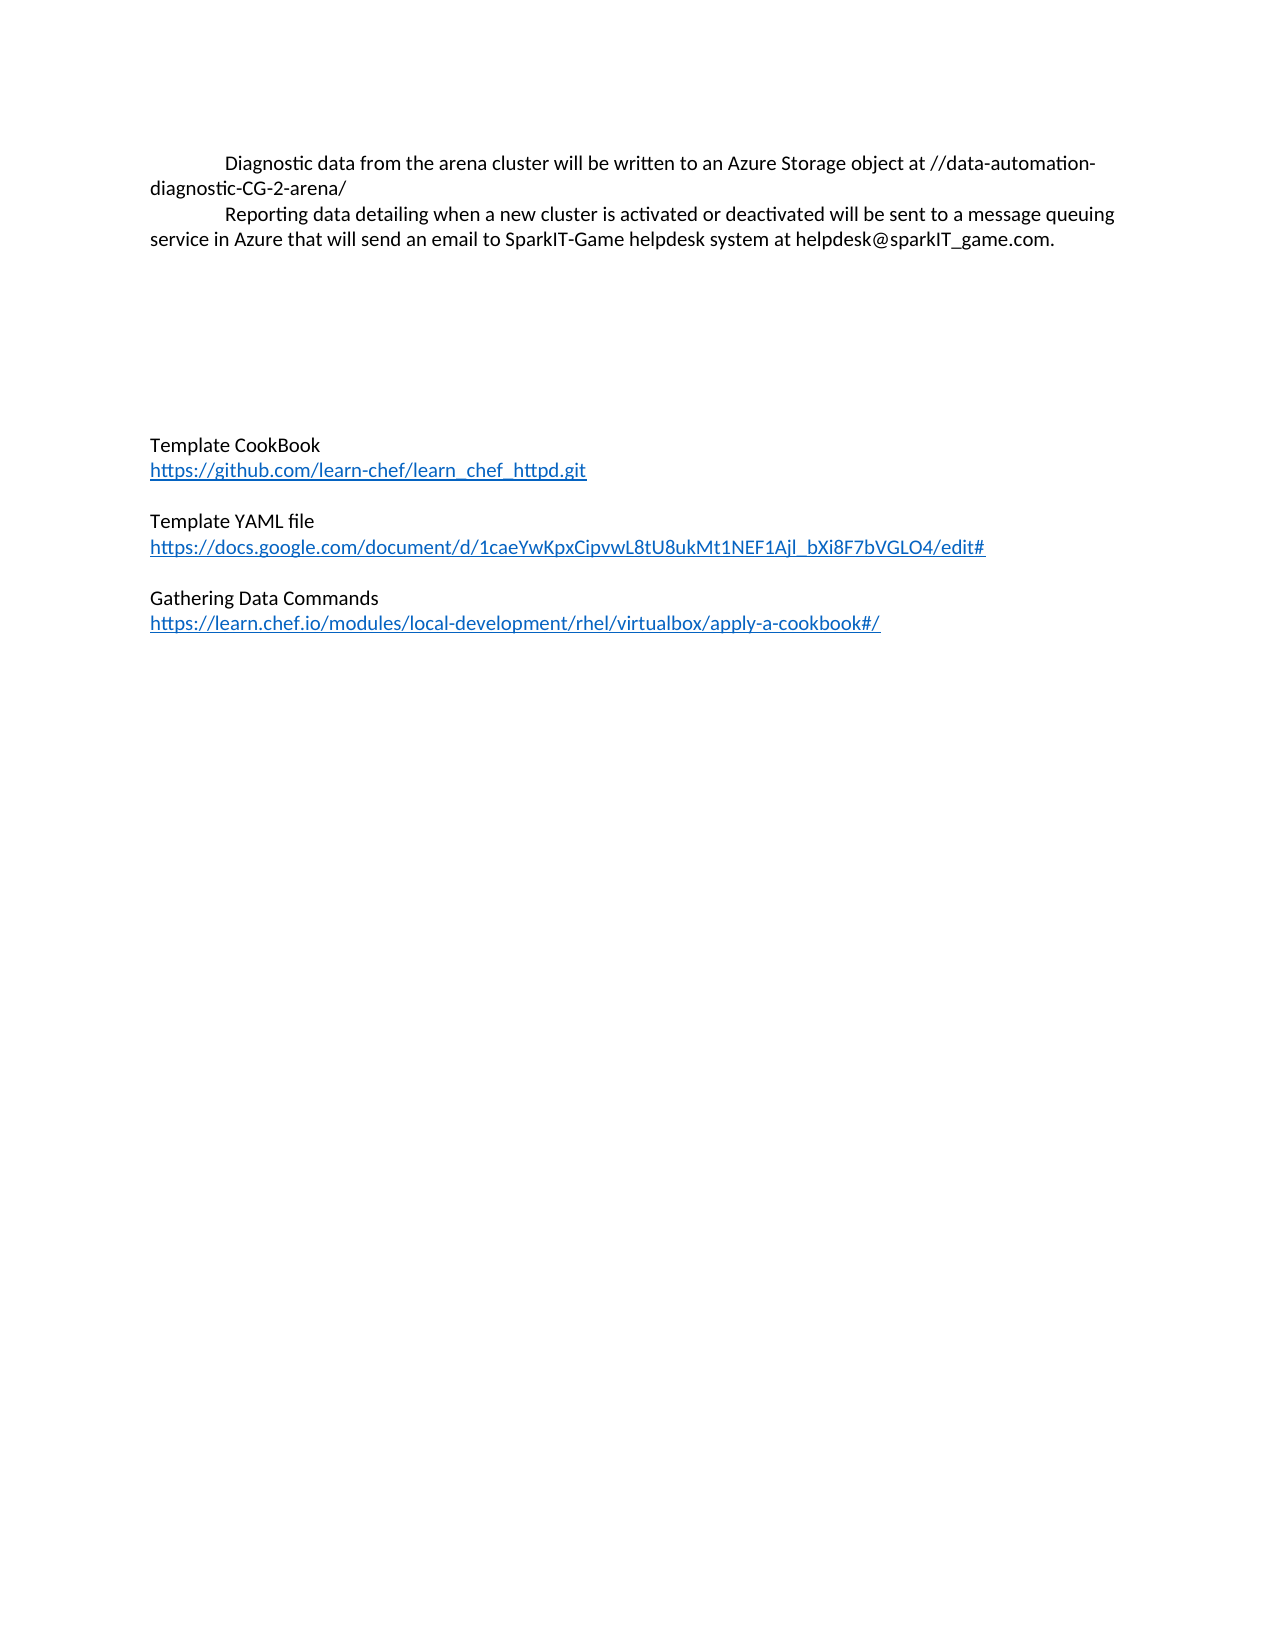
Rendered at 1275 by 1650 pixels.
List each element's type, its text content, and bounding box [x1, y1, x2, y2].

text Template YAML file [150, 508, 1125, 534]
text Reporting data detailing when a new cluster is activated or deactivated will be sent to a message queuing service in Azure that will send an email to SparkIT-Game helpdesk system at helpdesk@sparkIT_game.com. [150, 201, 1125, 252]
text Gathering Data Commands [150, 585, 1125, 610]
text Diagnostic data from the arena cluster will be written to an Azure Storage object at //data-automation-diagnostic-CG-2-arena/ [150, 150, 1125, 201]
text https://github.com/learn-chef/learn_chef_httpd.git [150, 458, 1125, 483]
text Template CookBook [150, 432, 1125, 458]
text https://learn.chef.io/modules/local-development/rhel/virtualbox/apply-a-cookbook#/ [150, 610, 1125, 636]
text https://docs.google.com/document/d/1caeYwKpxCipvwL8tU8ukMt1NEF1Ajl_bXi8F7bVGLO4/edit# [150, 534, 1125, 559]
